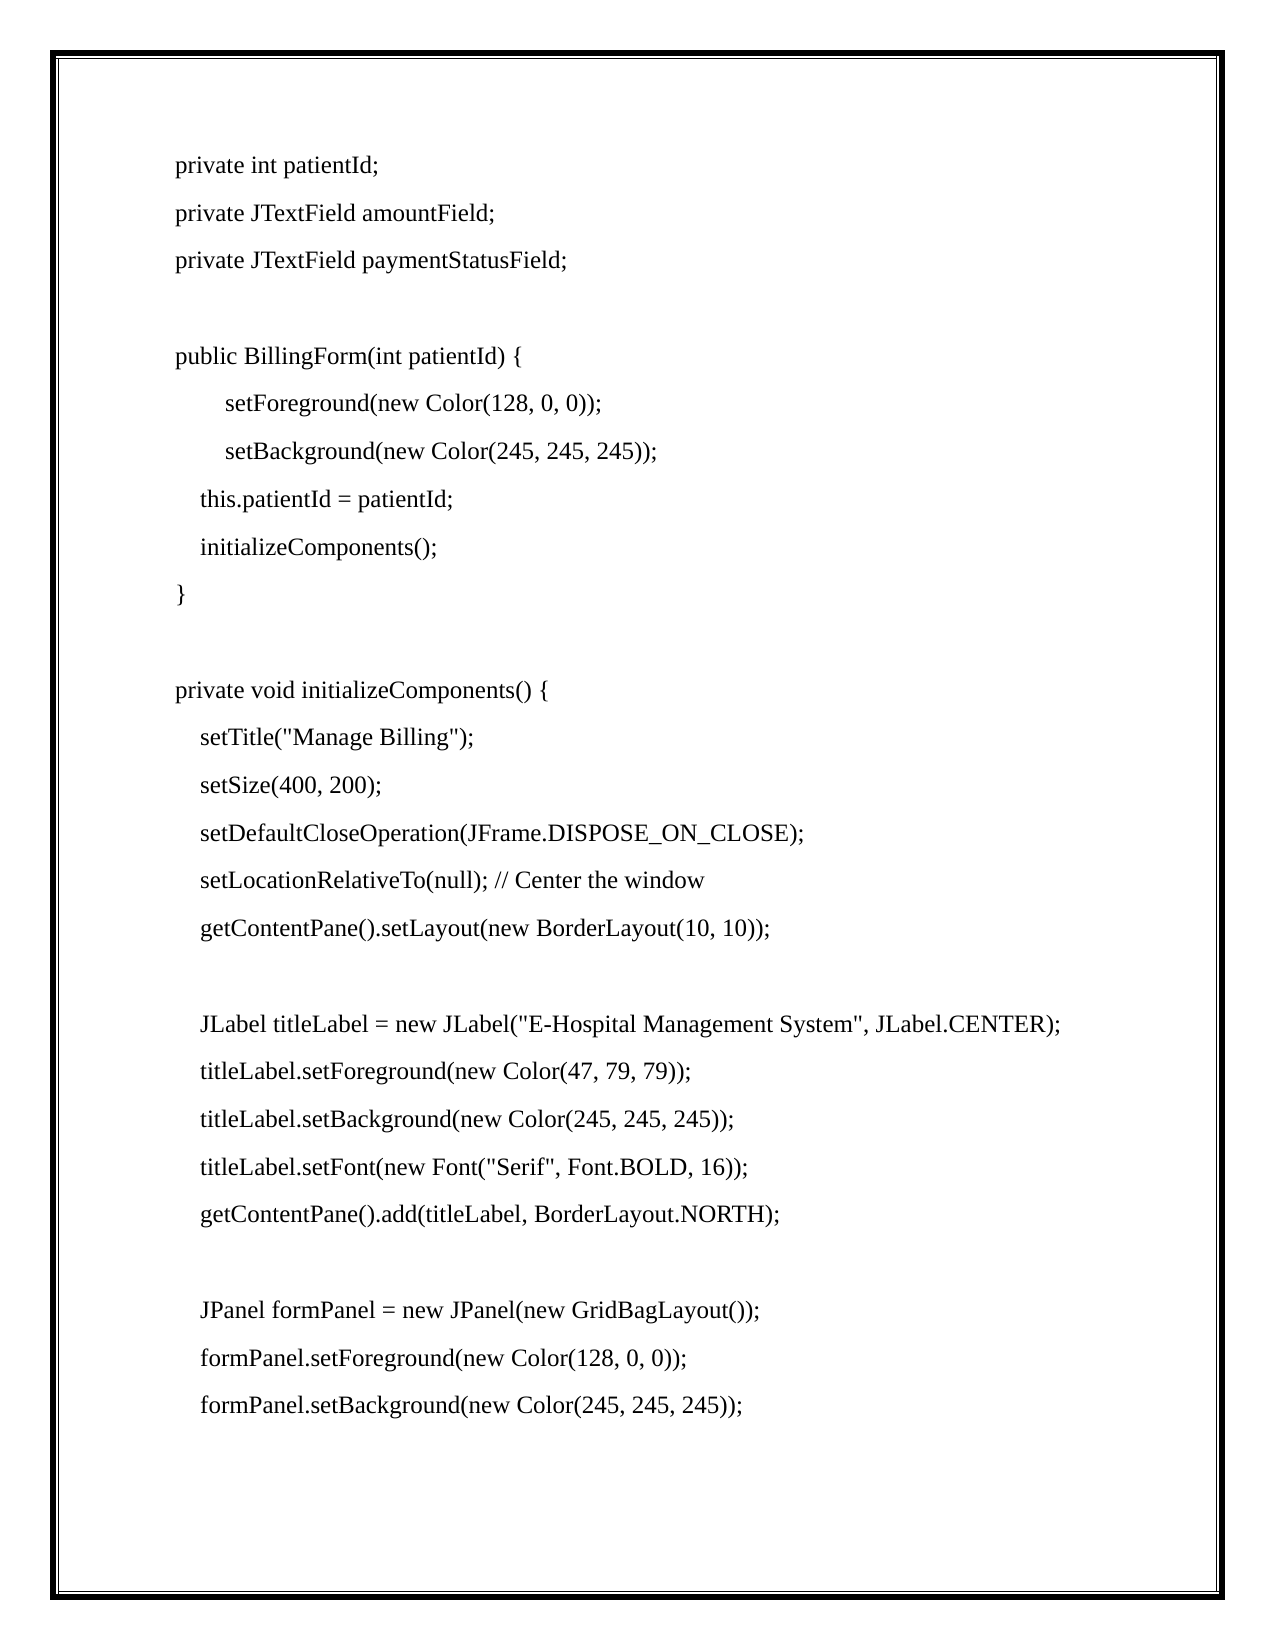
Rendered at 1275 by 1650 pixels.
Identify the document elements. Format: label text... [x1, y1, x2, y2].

text private JTextField paymentStatusField; [150, 245, 1125, 274]
text private JTextField amountField; [150, 198, 1125, 226]
text titleLabel.setBackground(new Color(245, 245, 245)); [150, 1104, 1125, 1133]
text private int patientId; [150, 150, 1125, 179]
text public BillingForm(int patientId) { [150, 341, 1125, 369]
text setForeground(new Color(128, 0, 0)); [150, 388, 1125, 417]
text } [150, 579, 1125, 608]
text initializeComponents(); [150, 532, 1125, 560]
text private void initializeComponents() { [150, 675, 1125, 703]
text setSize(400, 200); [150, 770, 1125, 799]
text setBackground(new Color(245, 245, 245)); [150, 436, 1125, 465]
text this.patientId = patientId; [150, 484, 1125, 513]
text setDefaultCloseOperation(JFrame.DISPOSE_ON_CLOSE); [150, 818, 1125, 847]
text titleLabel.setForeground(new Color(47, 79, 79)); [150, 1056, 1125, 1085]
text getContentPane().setLayout(new BorderLayout(10, 10)); [150, 913, 1125, 942]
text formPanel.setForeground(new Color(128, 0, 0)); [150, 1343, 1125, 1371]
text formPanel.setBackground(new Color(245, 245, 245)); [150, 1390, 1125, 1419]
text JLabel titleLabel = new JLabel("E-Hospital Management System", JLabel.CENTER); [150, 1009, 1125, 1037]
text setTitle("Manage Billing"); [150, 722, 1125, 751]
text setLocationRelativeTo(null); // Center the window [150, 866, 1125, 894]
text getContentPane().add(titleLabel, BorderLayout.NORTH); [150, 1199, 1125, 1228]
text JPanel formPanel = new JPanel(new GridBagLayout()); [150, 1295, 1125, 1324]
text titleLabel.setFont(new Font("Serif", Font.BOLD, 16)); [150, 1152, 1125, 1181]
